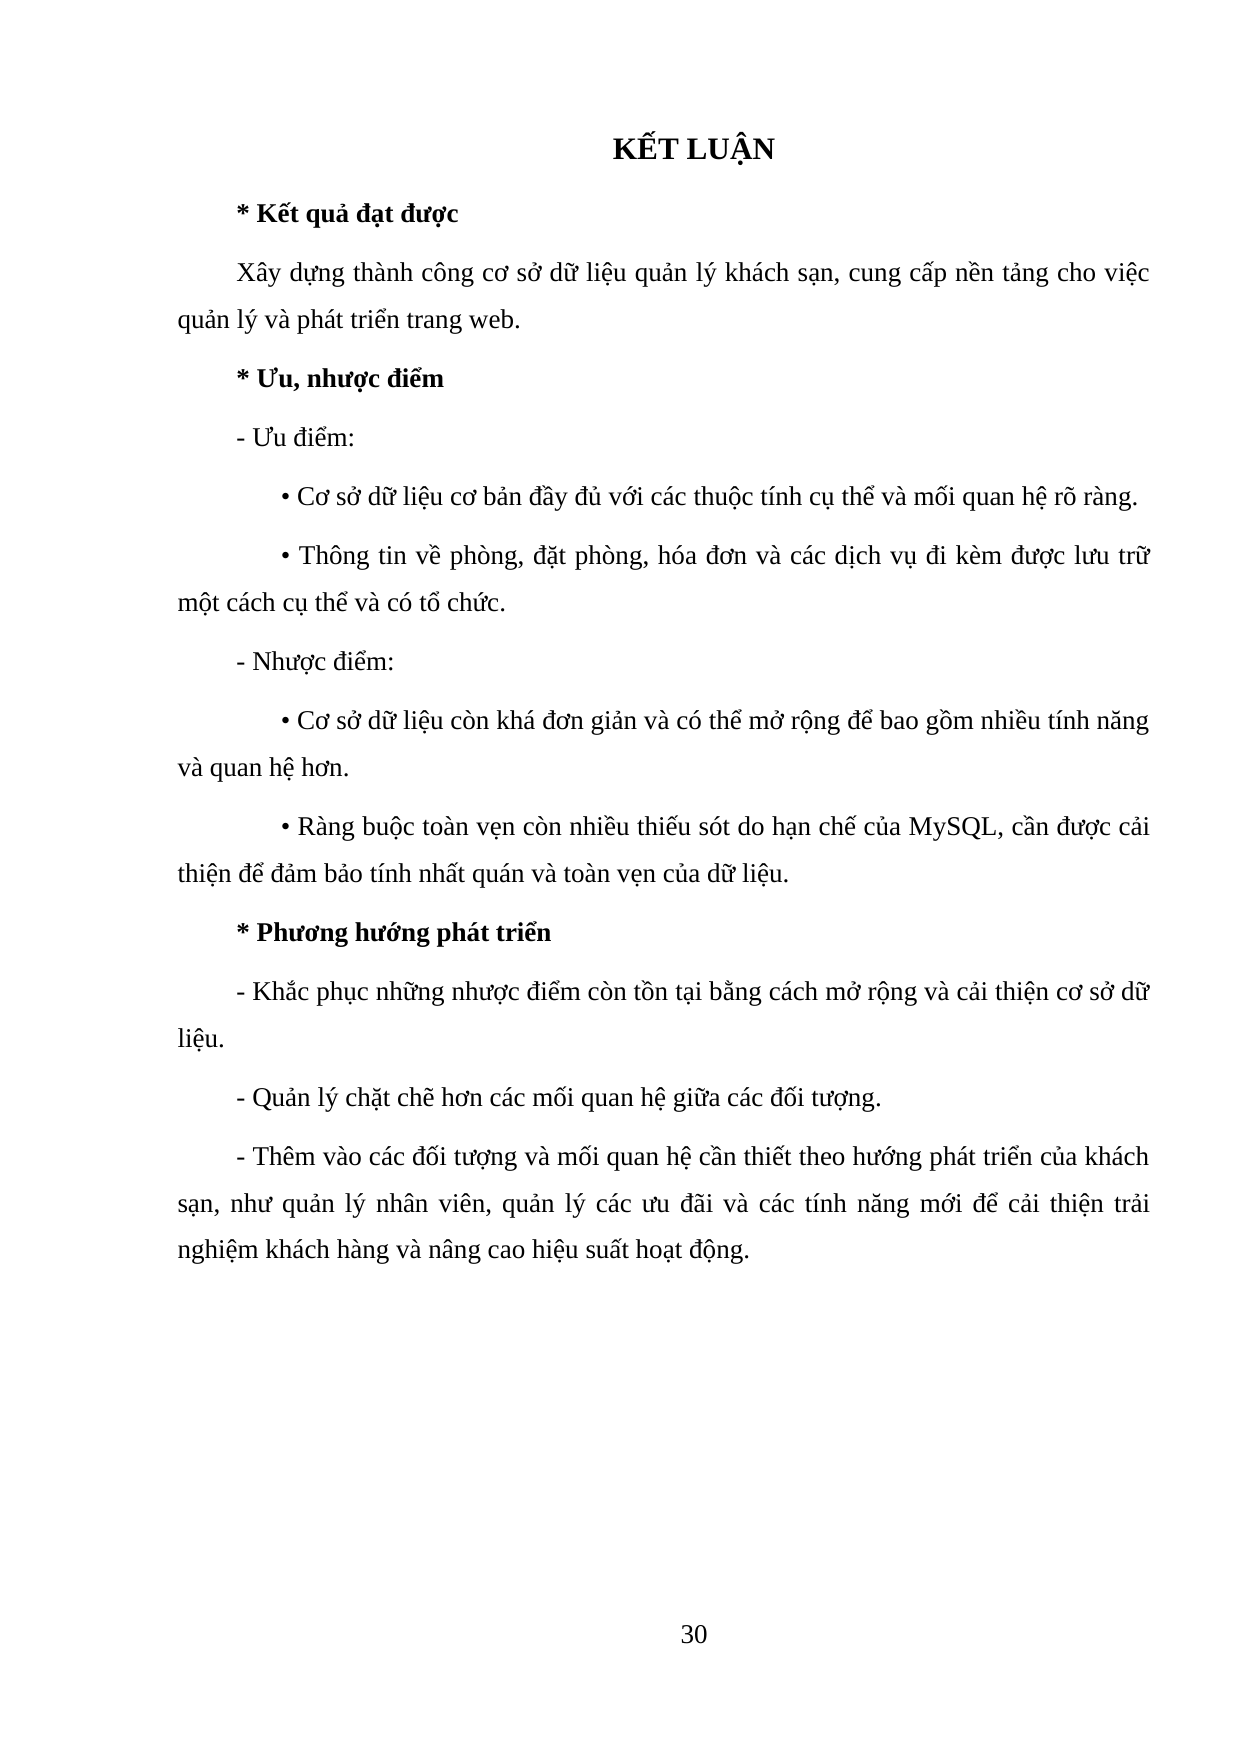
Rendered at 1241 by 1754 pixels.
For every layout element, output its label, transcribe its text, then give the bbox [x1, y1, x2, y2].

text * Ưu, nhược điểm [177, 362, 1152, 393]
text - Khắc phục những nhược điểm còn tồn tại bằng cách mở rộng và cải thiện cơ sở dữ liệu. [177, 975, 1152, 1053]
text - Nhược điểm: [177, 645, 1152, 676]
text • Cơ sở dữ liệu cơ bản đầy đủ với các thuộc tính cụ thể và mối quan hệ rõ ràng. [177, 480, 1152, 511]
text - Ưu điểm: [177, 421, 1152, 452]
text Xây dựng thành công cơ sở dữ liệu quản lý khách sạn, cung cấp nền tảng cho việc quản lý và phát triển trang web. [177, 256, 1152, 334]
text • Thông tin về phòng, đặt phòng, hóa đơn và các dịch vụ đi kèm được lưu trữ một cách cụ thể và có tổ chức. [177, 539, 1152, 617]
text * Kết quả đạt được [177, 197, 1152, 228]
text - Quản lý chặt chẽ hơn các mối quan hệ giữa các đối tượng. [177, 1081, 1152, 1112]
text KẾT LUẬN [177, 131, 1152, 167]
text - Thêm vào các đối tượng và mối quan hệ cần thiết theo hướng phát triển của khách sạn, như quản lý nhân viên, quản lý các ưu đãi và các tính năng mới để cải thiện trải nghiệm khách hàng và nâng cao hiệu suất hoạt động. [177, 1140, 1152, 1265]
text * Phương hướng phát triển [177, 916, 1152, 947]
text • Ràng buộc toàn vẹn còn nhiều thiếu sót do hạn chế của MySQL, cần được cải thiện để đảm bảo tính nhất quán và toàn vẹn của dữ liệu. [177, 810, 1152, 888]
text • Cơ sở dữ liệu còn khá đơn giản và có thể mở rộng để bao gồm nhiều tính năng và quan hệ hơn. [177, 704, 1152, 782]
